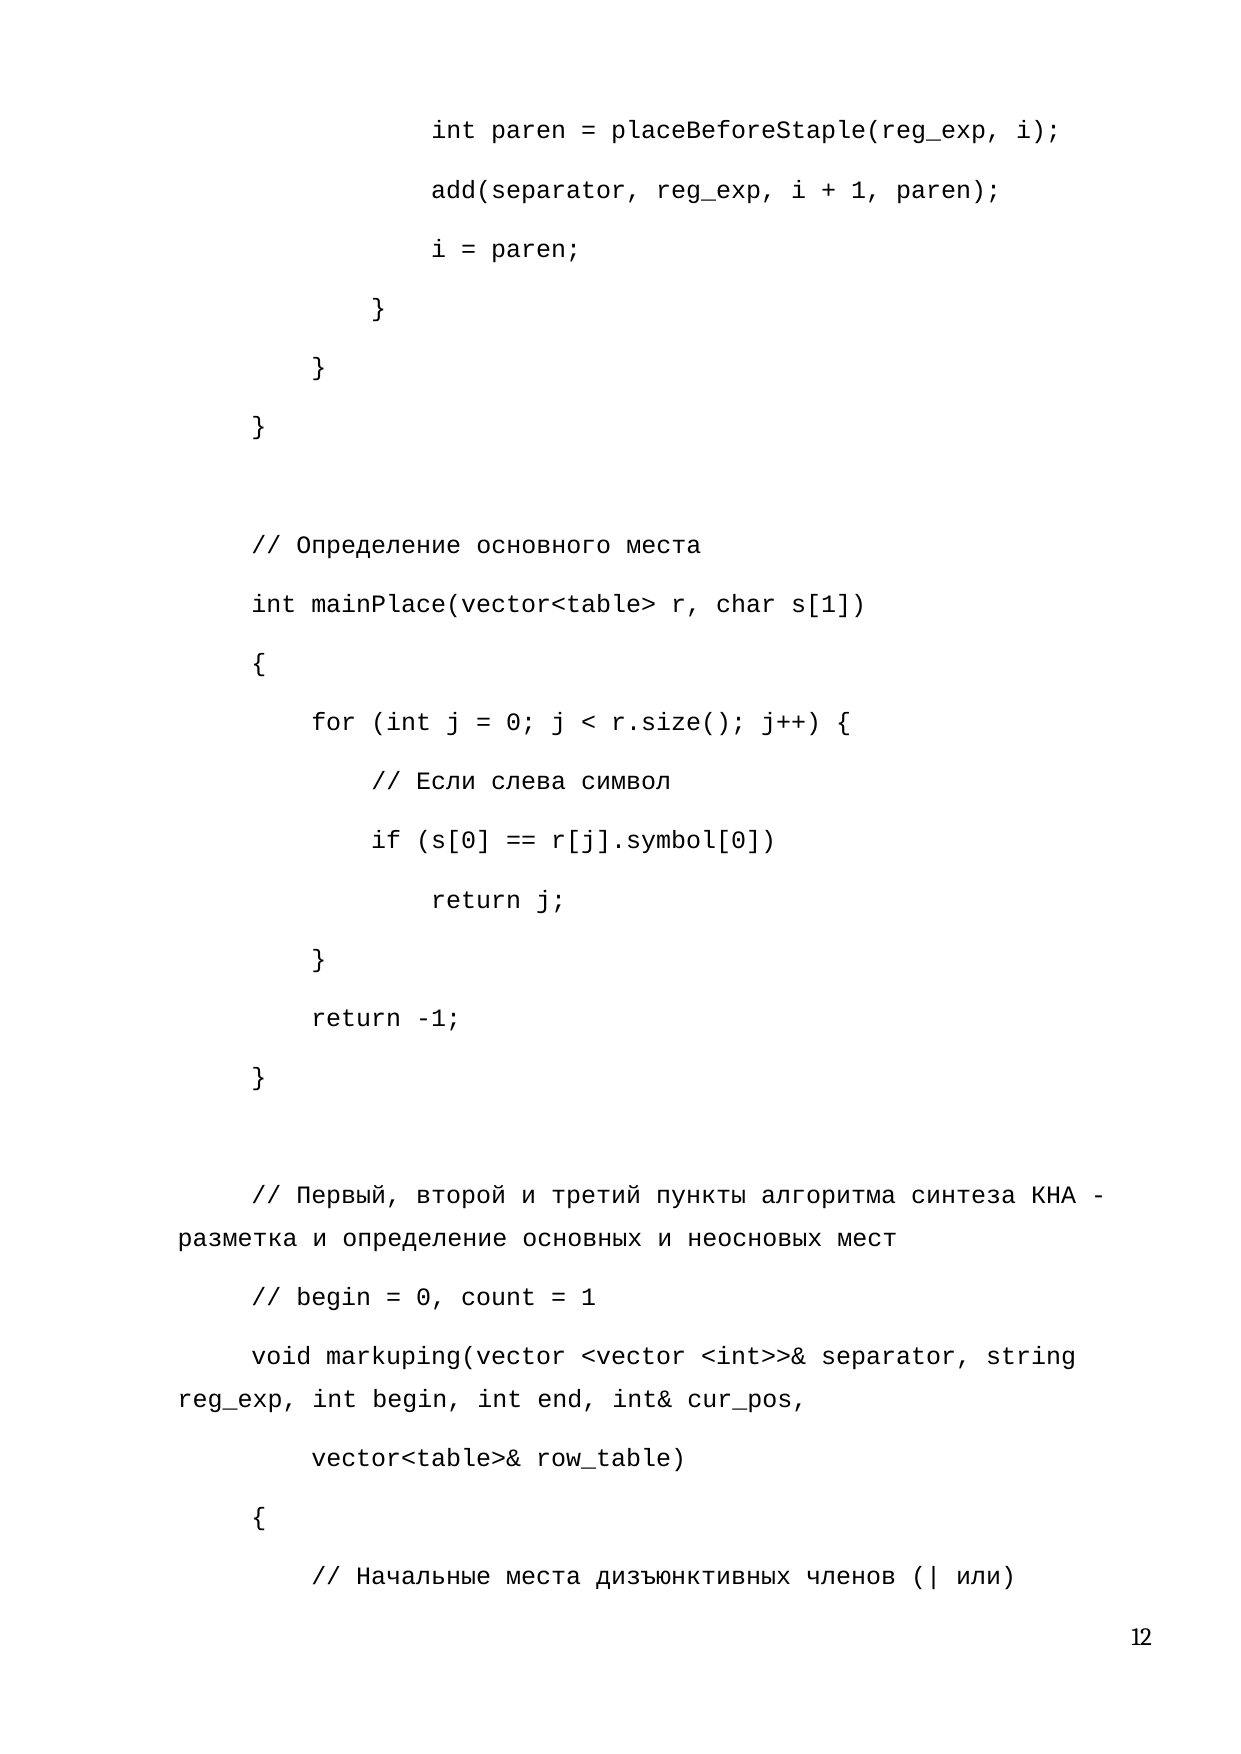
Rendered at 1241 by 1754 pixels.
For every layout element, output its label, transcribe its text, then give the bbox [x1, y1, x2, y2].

text int paren = placeBeforeStaple(reg_exp, i); [177, 118, 1152, 146]
text return j; [177, 887, 1152, 916]
text // begin = 0, count = 1 [177, 1285, 1152, 1313]
text add(separator, reg_exp, i + 1, paren); [177, 177, 1152, 206]
text } [177, 946, 1152, 975]
text } [177, 414, 1152, 442]
text i = paren; [177, 236, 1152, 265]
text // Определение основного места [177, 532, 1152, 561]
text } [177, 355, 1152, 383]
text // Первый, второй и третий пункты алгоритма синтеза КНА - разметка и определение основных и неосновых мест [177, 1183, 1152, 1254]
text void markuping(vector <vector <int>>& separator, string reg_exp, int begin, int end, int& cur_pos, [177, 1344, 1152, 1415]
text int mainPlace(vector<table> r, char s[1]) [177, 591, 1152, 620]
text } [177, 296, 1152, 324]
text vector<table>& row_table) [177, 1446, 1152, 1474]
text { [177, 1505, 1152, 1533]
text return -1; [177, 1006, 1152, 1034]
text } [177, 1065, 1152, 1093]
text { [177, 651, 1152, 679]
text if (s[0] == r[j].symbol[0]) [177, 828, 1152, 856]
text // Начальные места дизъюнктивных членов (| или) [177, 1564, 1152, 1592]
text // Если слева символ [177, 769, 1152, 797]
text for (int j = 0; j < r.size(); j++) { [177, 710, 1152, 738]
